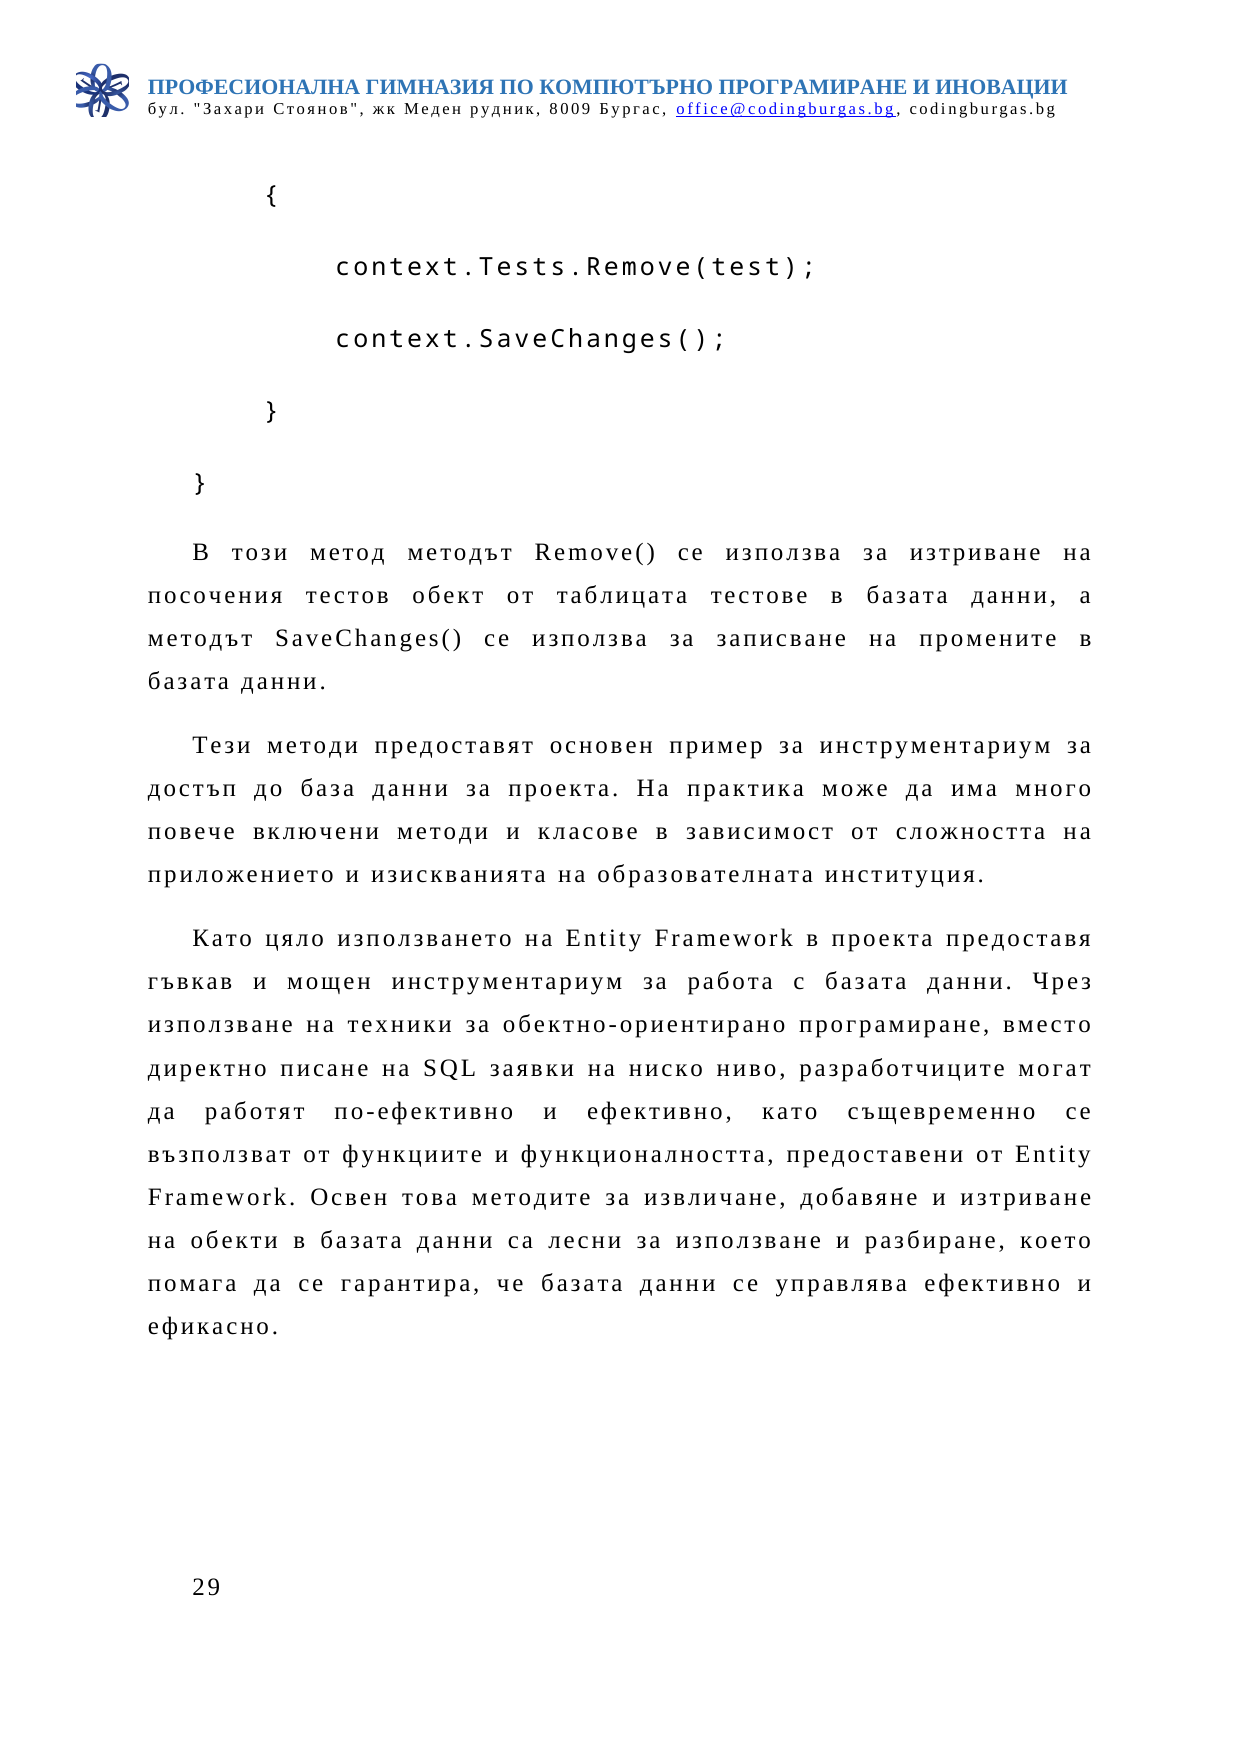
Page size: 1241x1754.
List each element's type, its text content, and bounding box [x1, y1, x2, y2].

text Като цяло използването на Entity Framework в проекта предоставя гъвкав и мощен инструментариум за работа с базата данни. Чрез използване на техники за обектно-ориентирано програмиране, вместо директно писане на SQL заявки на ниско ниво, разработчиците могат да работят по-ефективно и ефективно, като същевременно се възползват от функциите и функционалността, предоставени от Entity Framework. Освен това методите за извличане, добавяне и изтриване на обекти в базата данни са лесни за използване и разбиране, което помага да се гарантира, че базата данни се управлява ефективно и ефикасно. [148, 923, 1092, 1340]
text context.SaveChanges(); [148, 321, 1092, 355]
text В този метод методът Remove() се използва за изтриване на посочения тестов обект от таблицата тестове в базата данни, а методът SaveChanges() се използва за записване на промените в базата данни. [148, 537, 1092, 695]
text { [148, 177, 1092, 211]
text } [148, 393, 1092, 427]
text Тези методи предоставят основен пример за инструментариум за достъп до база данни за проекта. На практика може да има много повече включени методи и класове в зависимост от сложността на приложението и изискванията на образователната институция. [148, 730, 1092, 888]
text } [148, 465, 1092, 499]
picture [76, 63, 130, 117]
text context.Tests.Remove(test); [148, 249, 1092, 283]
